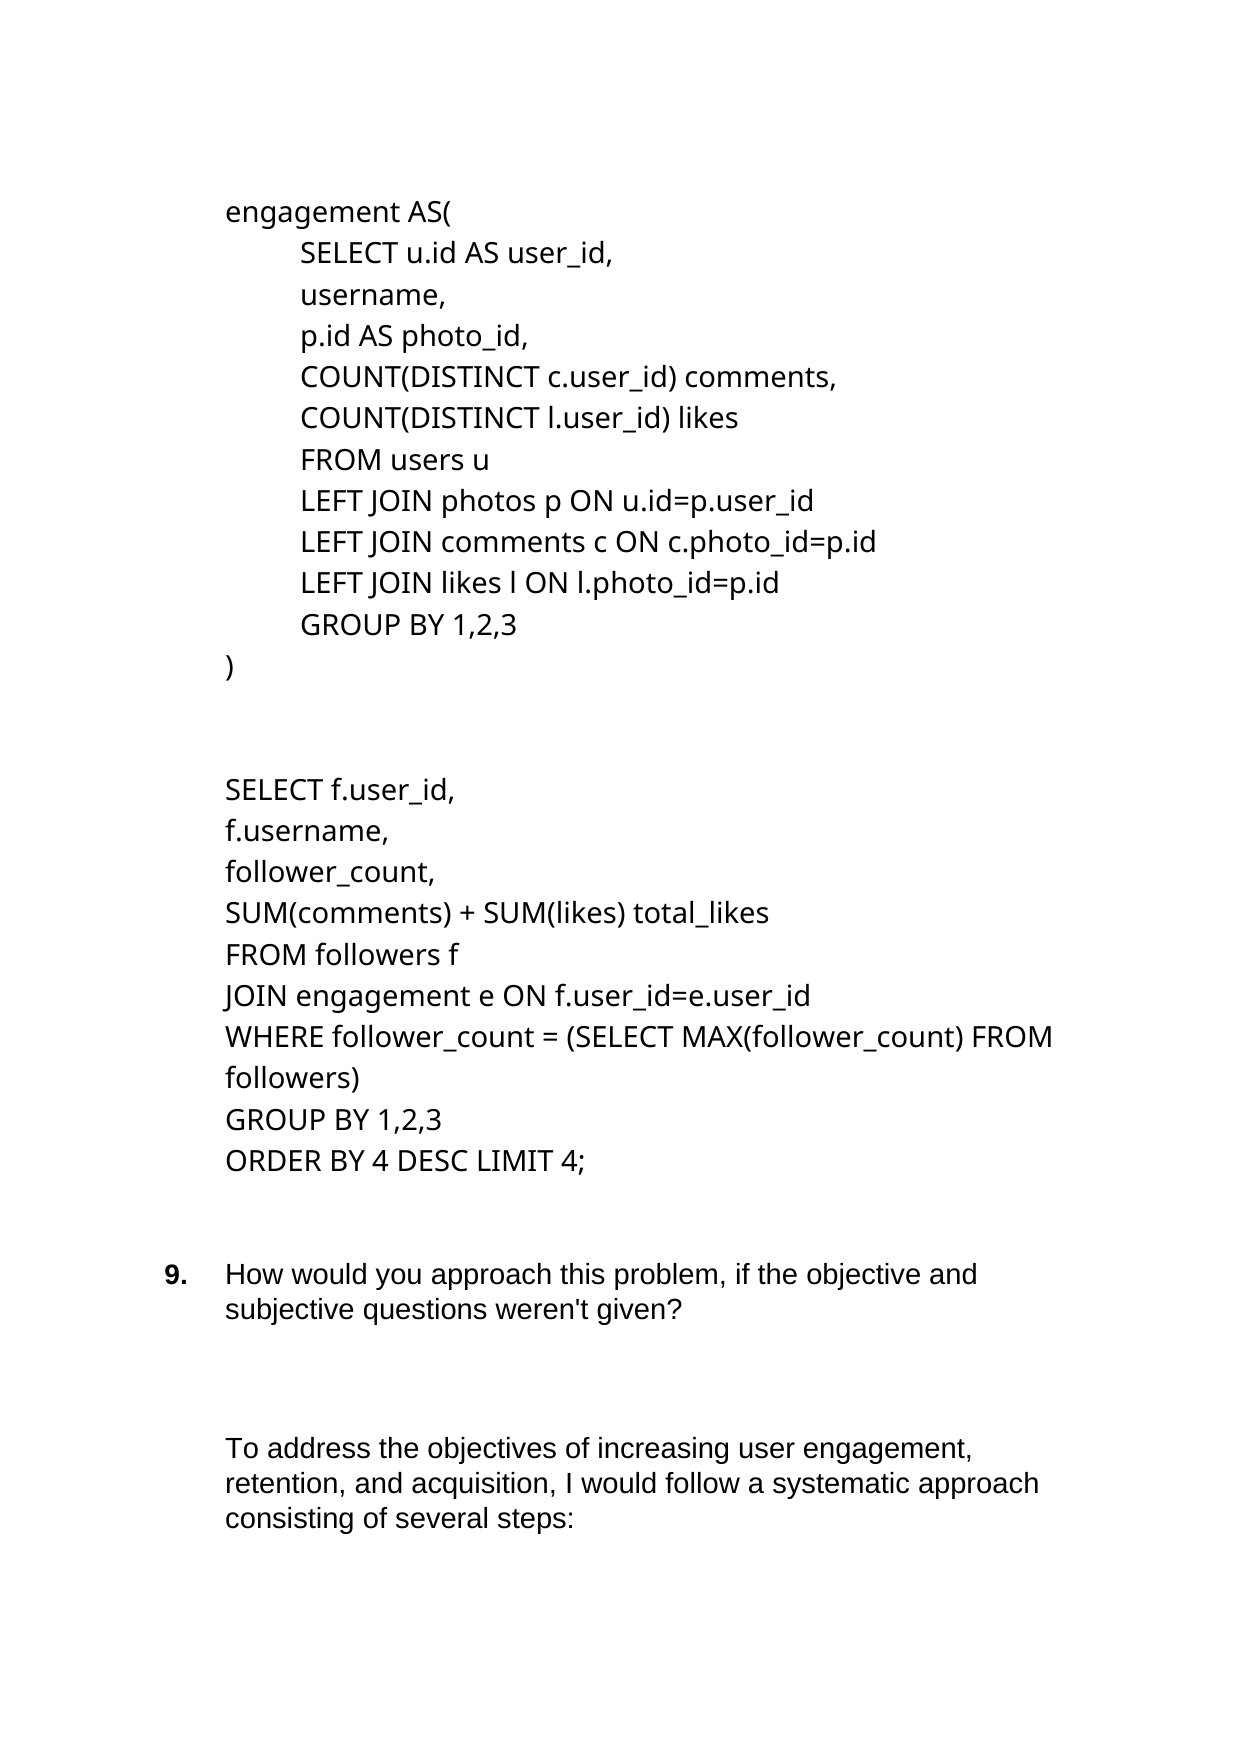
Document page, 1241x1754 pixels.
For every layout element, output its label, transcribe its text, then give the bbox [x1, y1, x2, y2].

text f.username, [225, 810, 1090, 850]
text ) [225, 645, 1090, 685]
text SELECT f.user_id, [225, 769, 1090, 808]
text COUNT(DISTINCT c.user_id) comments, [225, 356, 1090, 396]
text engagement AS( [225, 191, 1090, 231]
text To address the objectives of increasing user engagement, retention, and acquisition, I would follow a systematic approach consisting of several steps: [225, 1431, 1090, 1534]
text GROUP BY 1,2,3 [225, 604, 1090, 643]
list How would you approach this problem, if the objective and subjective questions weren't given? [187, 1257, 1090, 1326]
text p.id AS photo_id, [225, 315, 1090, 355]
text follower_count, [225, 851, 1090, 891]
text SELECT u.id AS user_id, [225, 232, 1090, 272]
text ORDER BY 4 DESC LIMIT 4; [225, 1140, 1090, 1180]
text COUNT(DISTINCT l.user_id) likes [225, 397, 1090, 437]
text LEFT JOIN photos p ON u.id=p.user_id [225, 480, 1090, 520]
text FROM users u [225, 439, 1090, 478]
text LEFT JOIN comments c ON c.photo_id=p.id [225, 521, 1090, 561]
text JOIN engagement e ON f.user_id=e.user_id [225, 975, 1090, 1015]
text SUM(comments) + SUM(likes) total_likes [225, 892, 1090, 932]
text GROUP BY 1,2,3 [225, 1099, 1090, 1138]
text FROM followers f [225, 934, 1090, 973]
text LEFT JOIN likes l ON l.photo_id=p.id [225, 562, 1090, 602]
text WHERE follower_count = (SELECT MAX(follower_count) FROM followers) [225, 1016, 1090, 1097]
text username, [225, 274, 1090, 313]
